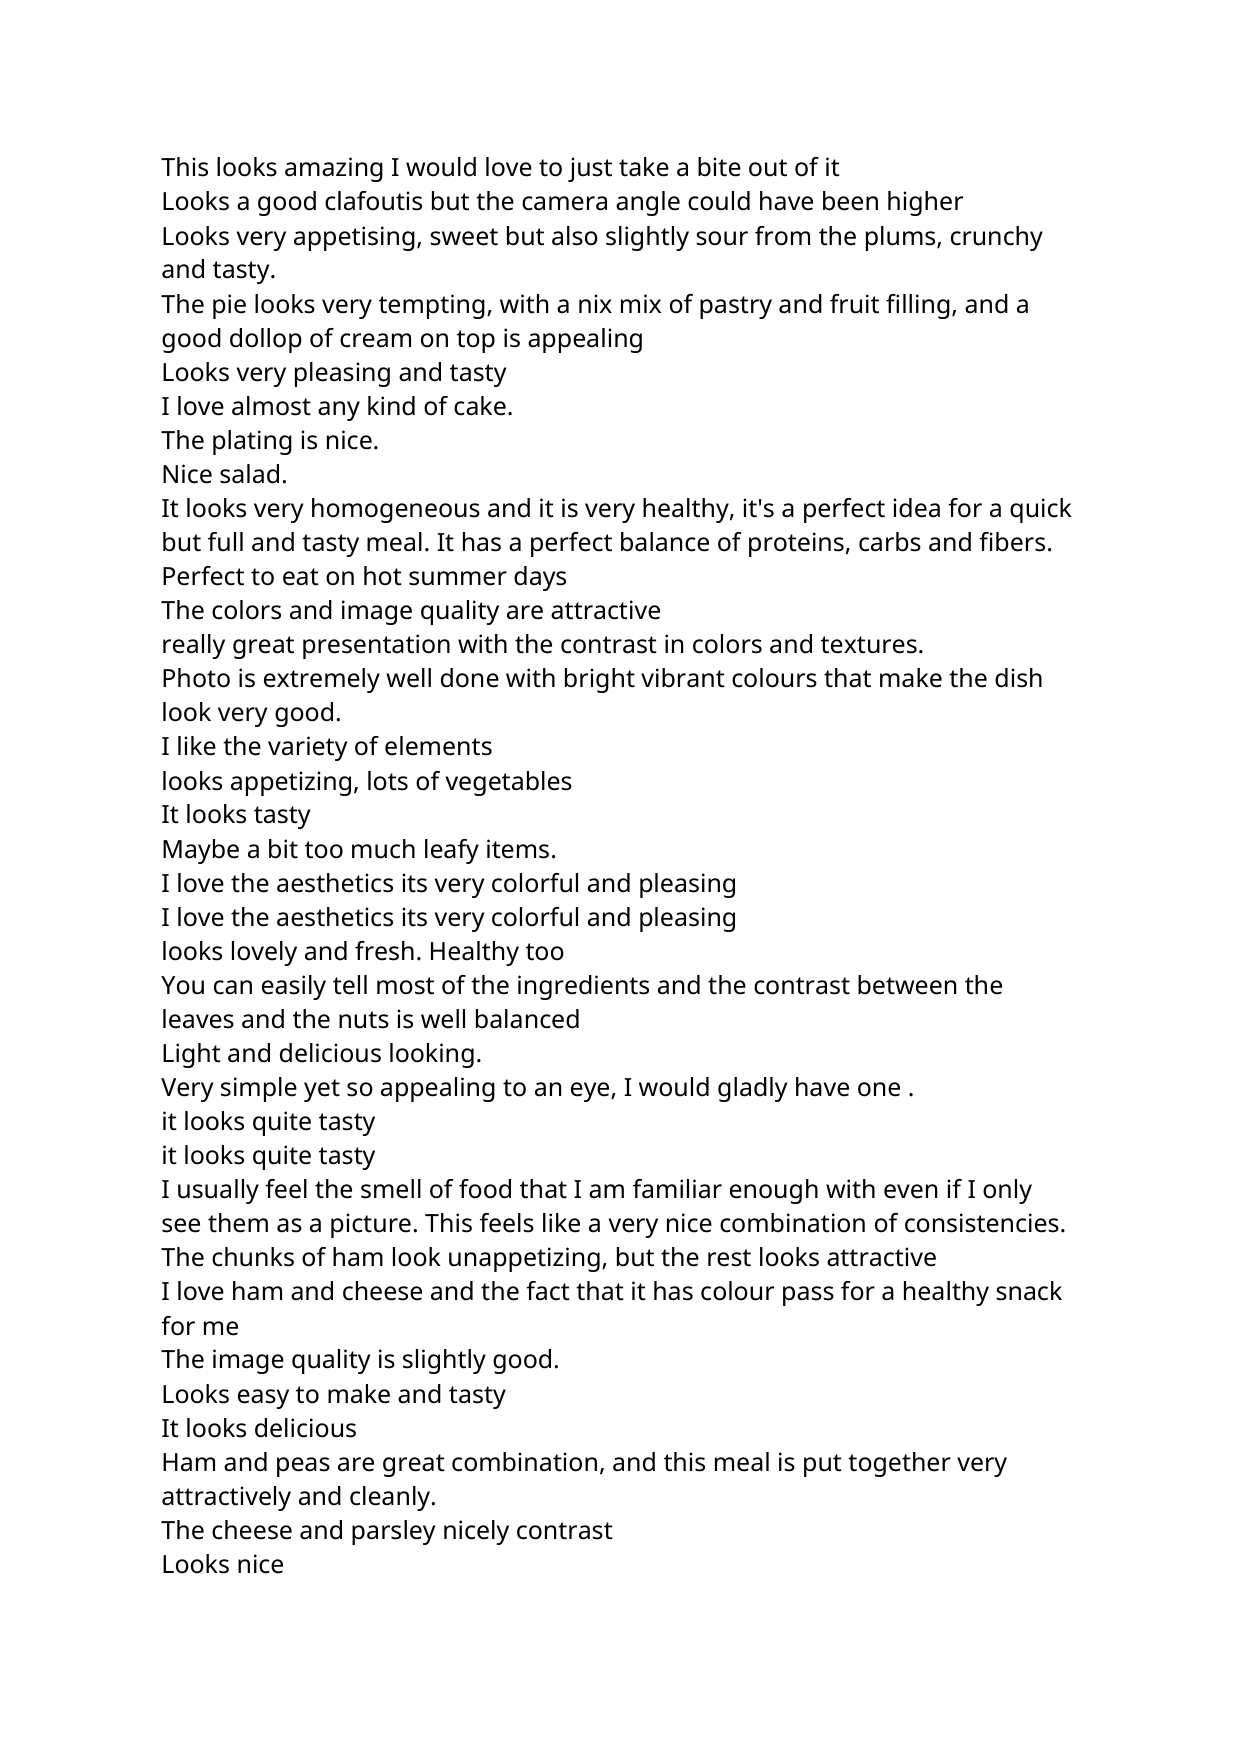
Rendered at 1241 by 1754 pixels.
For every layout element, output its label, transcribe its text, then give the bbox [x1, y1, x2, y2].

table_cell Nice salad. [150, 457, 1090, 491]
table_cell Looks very pleasing and tasty [150, 354, 1090, 388]
table_cell It looks tasty [150, 797, 1090, 831]
table_cell The chunks of ham look unappetizing, but the rest looks attractive [150, 1240, 1090, 1274]
table_cell The pie looks very tempting, with a nix mix of pastry and fruit filling, and a good dollop of cream on top is appealing [150, 286, 1090, 354]
table_cell Looks very appetising, sweet but also slightly sour from the plums, crunchy and tasty. [150, 218, 1090, 286]
table_cell The image quality is slightly good. [150, 1342, 1090, 1376]
table_cell Maybe a bit too much leafy items. [150, 831, 1090, 865]
table_cell Looks easy to make and tasty [150, 1376, 1090, 1410]
table_cell Light and delicious looking. [150, 1036, 1090, 1070]
table_cell really great presentation with the contrast in colors and textures. [150, 627, 1090, 661]
table_cell Photo is extremely well done with bright vibrant colours that make the dish look very good. [150, 661, 1090, 729]
table_cell I love the aesthetics its very colorful and pleasing [150, 899, 1090, 933]
table_cell I love ham and cheese and the fact that it has colour pass for a healthy snack for me [150, 1274, 1090, 1342]
table_cell The plating is nice. [150, 423, 1090, 457]
table_cell This looks amazing I would love to just take a bite out of it [150, 150, 1090, 184]
table_cell looks lovely and fresh. Healthy too [150, 934, 1090, 967]
table_cell I love almost any kind of cake. [150, 389, 1090, 422]
table_cell I usually feel the smell of food that I am familiar enough with even if I only see them as a picture. This feels like a very nice combination of consistencies. [150, 1172, 1090, 1240]
table_cell Perfect to eat on hot summer days [150, 559, 1090, 593]
table_cell It looks delicious [150, 1410, 1090, 1444]
table_cell You can easily tell most of the ingredients and the contrast between the leaves and the nuts is well balanced [150, 968, 1090, 1036]
table_cell The cheese and parsley nicely contrast [150, 1513, 1090, 1547]
table_cell it looks quite tasty [150, 1138, 1090, 1172]
table_cell looks appetizing, lots of vegetables [150, 763, 1090, 797]
table_cell it looks quite tasty [150, 1104, 1090, 1138]
table_cell I love the aesthetics its very colorful and pleasing [150, 865, 1090, 899]
table_cell It looks very homogeneous and it is very healthy, it's a perfect idea for a quick but full and tasty meal. It has a perfect balance of proteins, carbs and fibers. [150, 491, 1090, 559]
table_cell Very simple yet so appealing to an eye, I would gladly have one . [150, 1070, 1090, 1104]
table_cell Looks a good clafoutis but the camera angle could have been higher [150, 184, 1090, 218]
table_cell The colors and image quality are attractive [150, 593, 1090, 627]
table_cell Looks nice [150, 1547, 1090, 1581]
table_cell I like the variety of elements [150, 729, 1090, 763]
table_cell Ham and peas are great combination, and this meal is put together very attractively and cleanly. [150, 1444, 1090, 1512]
